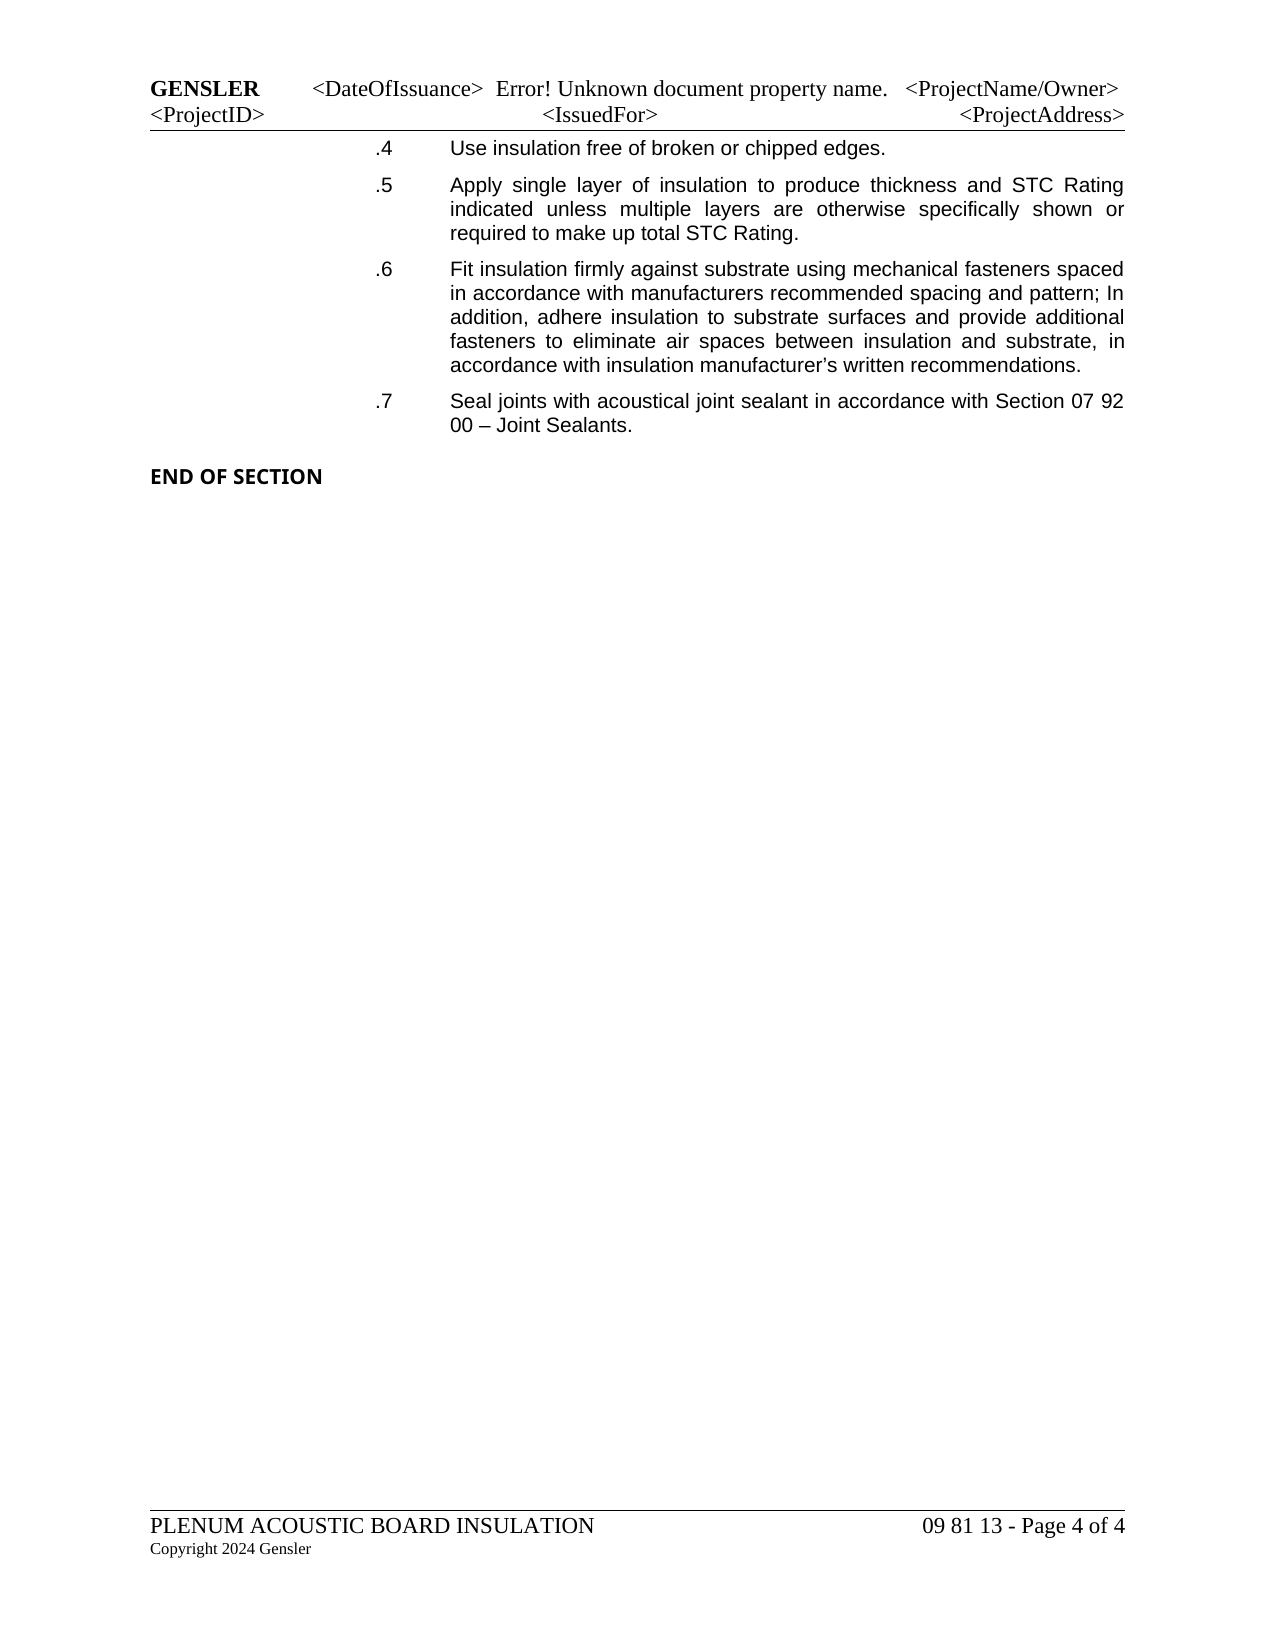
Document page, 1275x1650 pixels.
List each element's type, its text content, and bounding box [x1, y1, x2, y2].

list Seal joints with acoustical joint sealant in accordance with Section 07 92 00 – Joint Sealants. [375, 389, 1125, 437]
title END OF SECTION [150, 462, 1125, 491]
list Apply single layer of insulation to produce thickness and STC Rating indicated unless multiple layers are otherwise specifically shown or required to make up total STC Rating. [375, 173, 1125, 244]
list Use insulation free of broken or chipped edges. [375, 136, 1125, 160]
list Fit insulation firmly against substrate using mechanical fasteners spaced in accordance with manufacturers recommended spacing and pattern; In addition, adhere insulation to substrate surfaces and provide additional fasteners to eliminate air spaces between insulation and substrate, in accordance with insulation manufacturer’s written recommendations. [375, 257, 1125, 377]
